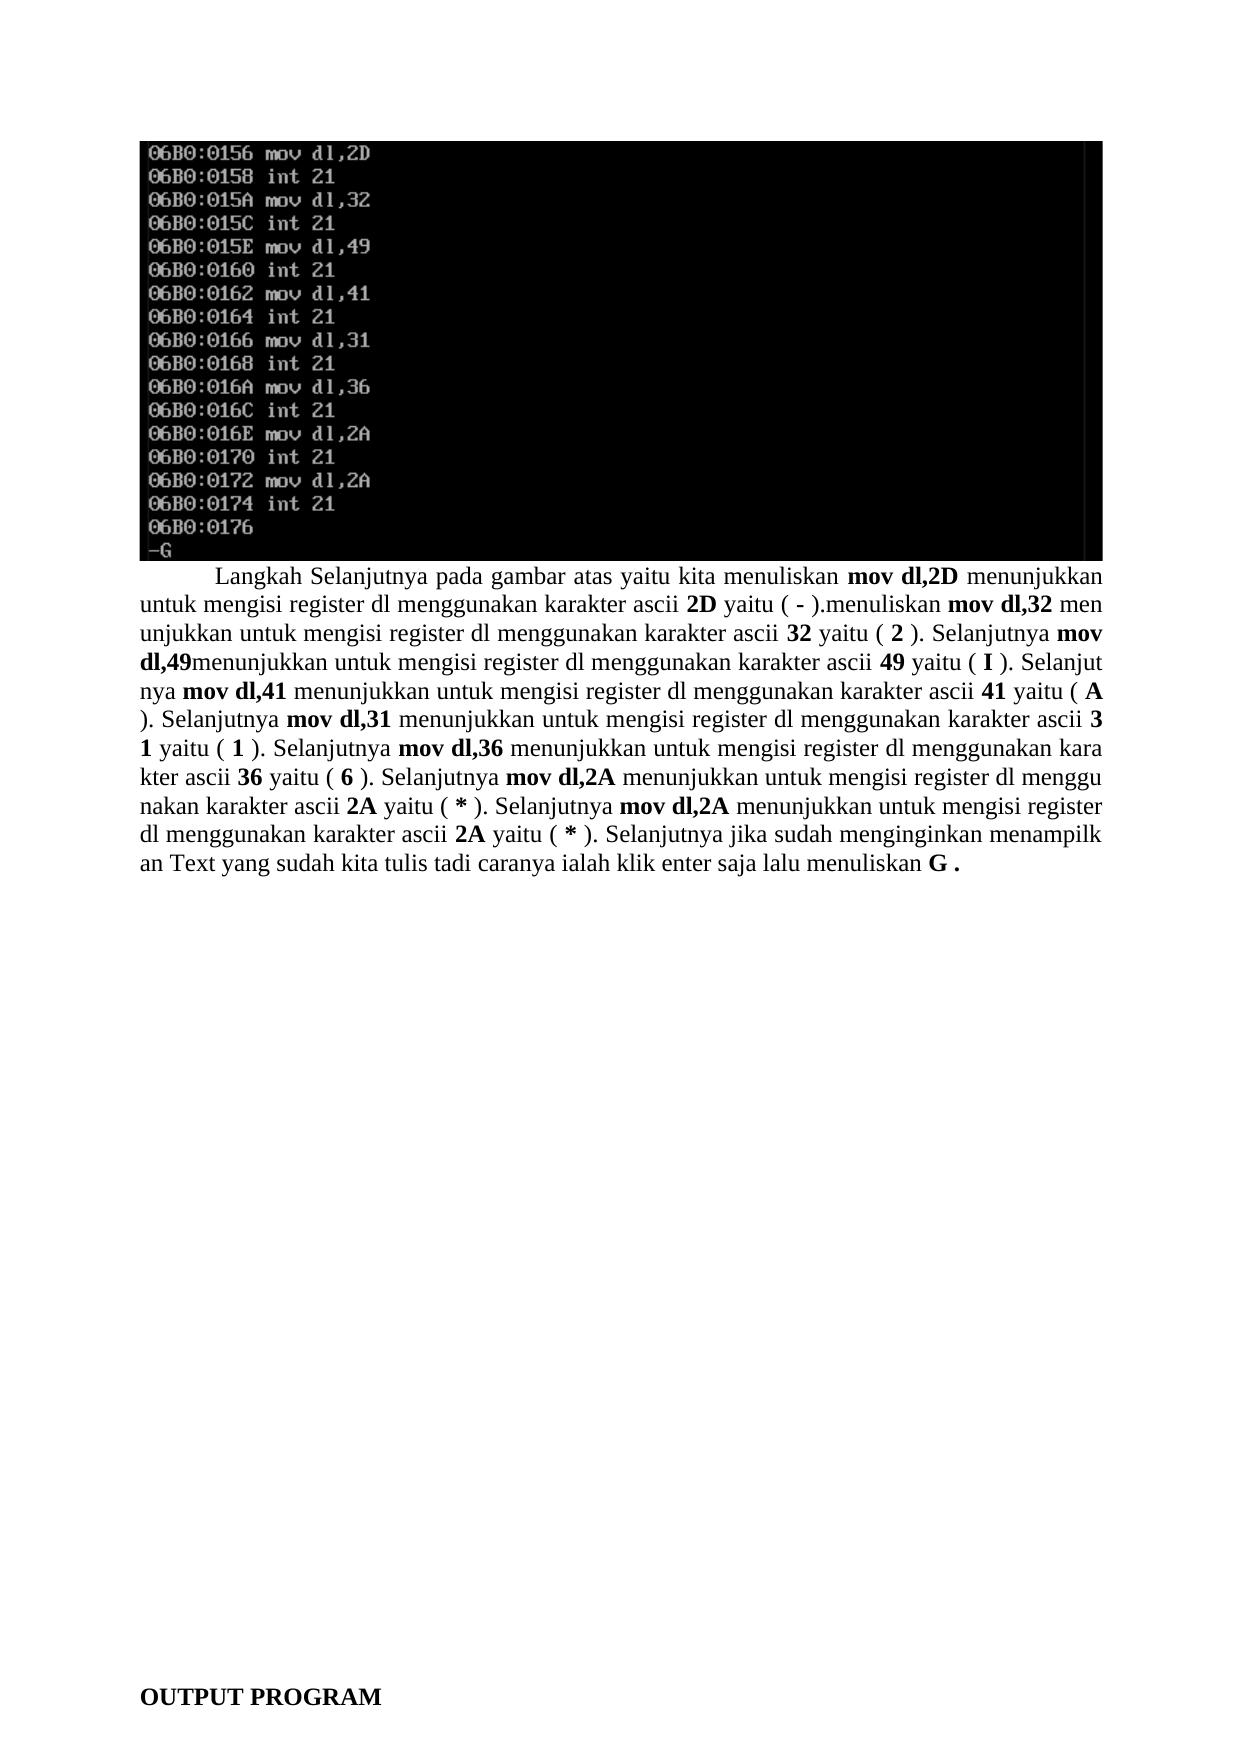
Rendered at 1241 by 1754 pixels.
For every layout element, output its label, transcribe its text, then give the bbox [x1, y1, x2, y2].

text OUTPUT PROGRAM [139, 1682, 1103, 1711]
picture [139, 141, 1103, 561]
text Langkah Selanjutnya pada gambar atas yaitu kita menuliskan mov dl,2D menunjukkan untuk mengisi register dl menggunakan karakter ascii 2D yaitu ( - ).menuliskan mov dl,32 menunjukkan untuk mengisi register dl menggunakan karakter ascii 32 yaitu ( 2 ). Selanjutnya mov dl,49menunjukkan untuk mengisi register dl menggunakan karakter ascii 49 yaitu ( I ). Selanjutnya mov dl,41 menunjukkan untuk mengisi register dl menggunakan karakter ascii 41 yaitu ( A ). Selanjutnya mov dl,31 menunjukkan untuk mengisi register dl menggunakan karakter ascii 31 yaitu ( 1 ). Selanjutnya mov dl,36 menunjukkan untuk mengisi register dl menggunakan karakter ascii 36 yaitu ( 6 ). Selanjutnya mov dl,2A menunjukkan untuk mengisi register dl menggunakan karakter ascii 2A yaitu ( * ). Selanjutnya mov dl,2A menunjukkan untuk mengisi register dl menggunakan karakter ascii 2A yaitu ( * ). Selanjutnya jika sudah menginginkan menampilkan Text yang sudah kita tulis tadi caranya ialah klik enter saja lalu menuliskan G . [139, 561, 1103, 877]
